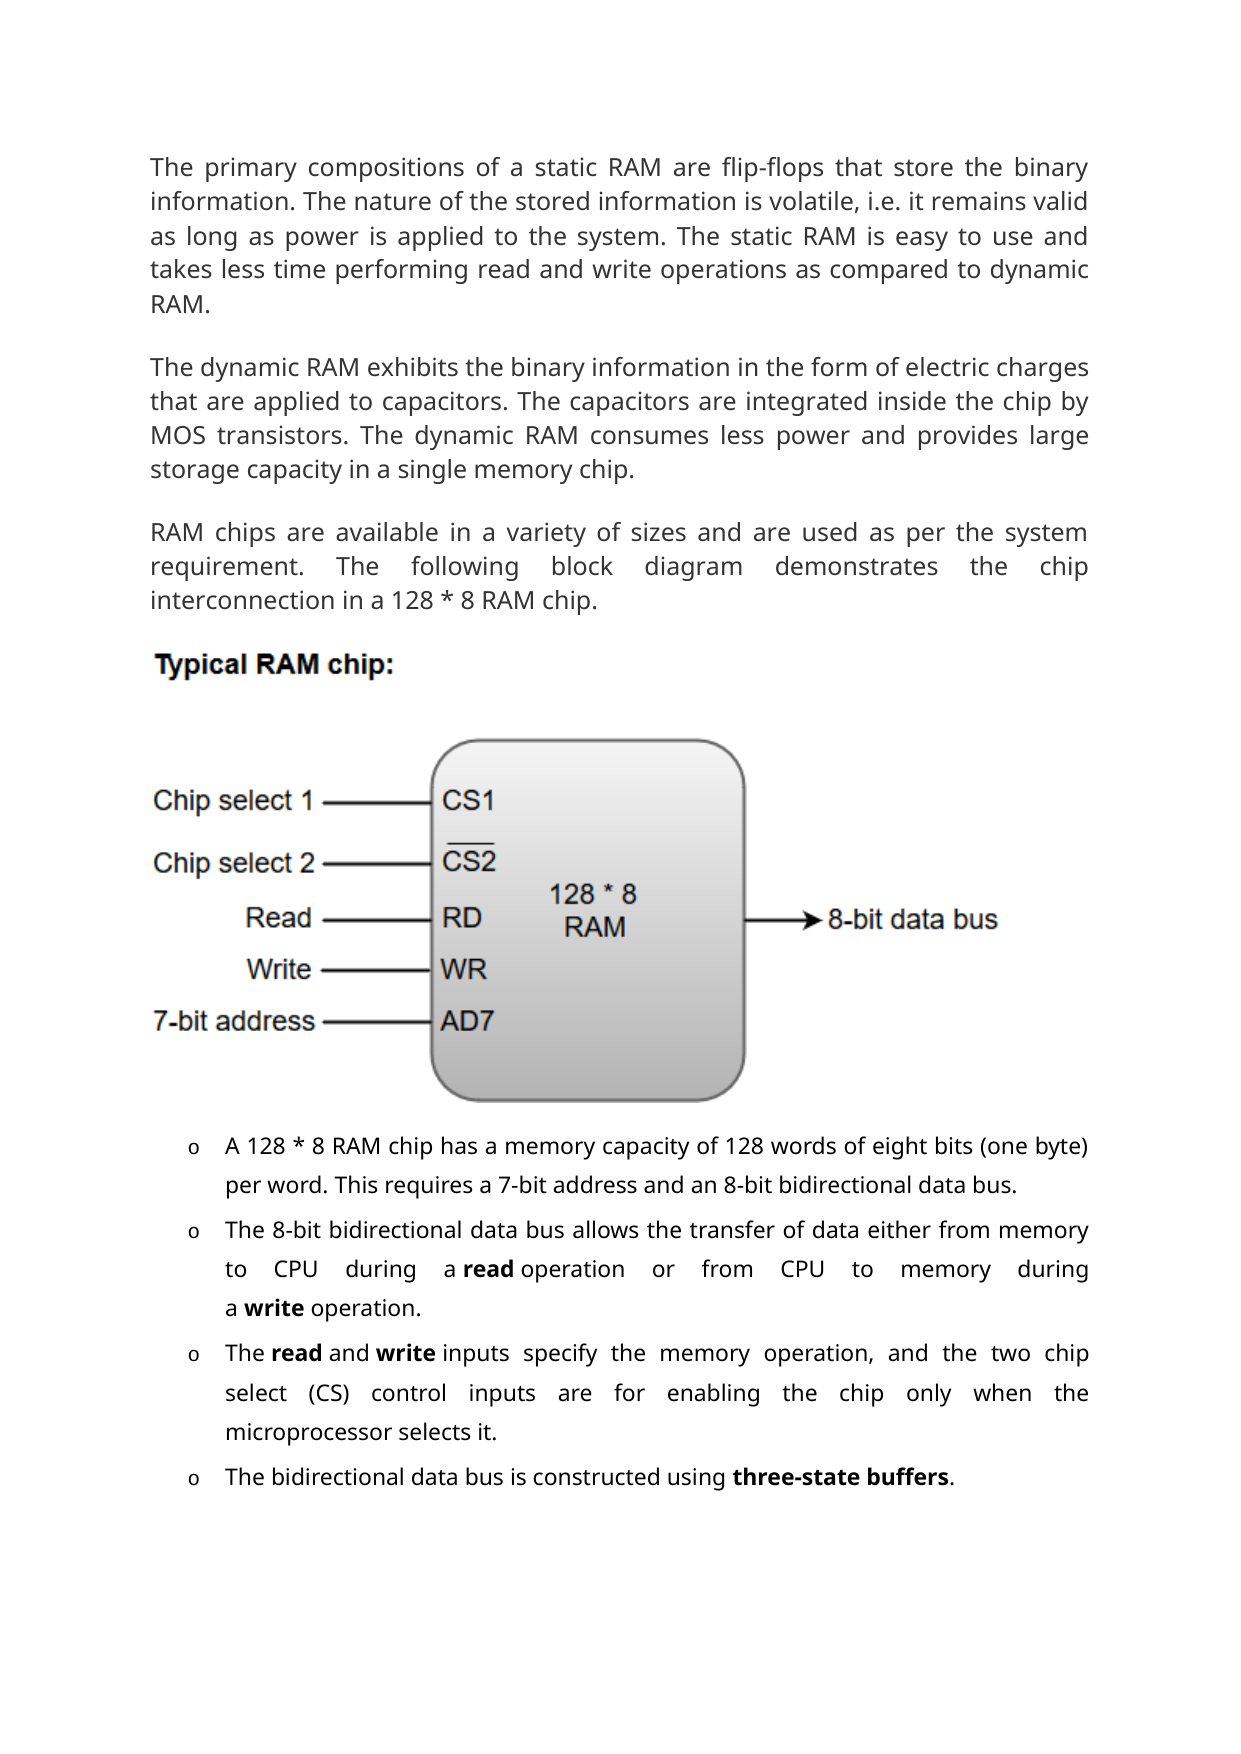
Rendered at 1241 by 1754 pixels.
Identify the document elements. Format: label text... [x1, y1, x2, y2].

list A 128 * 8 RAM chip has a memory capacity of 128 words of eight bits (one byte) per word. This requires a 7-bit address and an 8-bit bidirectional data bus. [187, 1122, 1090, 1200]
text RAM chips are available in a variety of sizes and are used as per the system requirement. The following block diagram demonstrates the chip interconnection in a 128 * 8 RAM chip. [150, 515, 1090, 617]
list The read and write inputs specify the memory operation, and the two chip select (CS) control inputs are for enabling the chip only when the microprocessor selects it. [187, 1329, 1090, 1447]
list The 8-bit bidirectional data bus allows the transfer of data either from memory to CPU during a read operation or from CPU to memory during a write operation. [187, 1206, 1090, 1323]
picture [150, 646, 1014, 1103]
text The dynamic RAM exhibits the binary information in the form of electric charges that are applied to capacitors. The capacitors are integrated inside the chip by MOS transistors. The dynamic RAM consumes less power and provides large storage capacity in a single memory chip. [150, 349, 1090, 486]
text The primary compositions of a static RAM are flip-flops that store the binary information. The nature of the stored information is volatile, i.e. it remains valid as long as power is applied to the system. The static RAM is easy to use and takes less time performing read and write operations as compared to dynamic RAM. [150, 150, 1090, 320]
list The bidirectional data bus is constructed using three-state buffers. [187, 1453, 1090, 1492]
